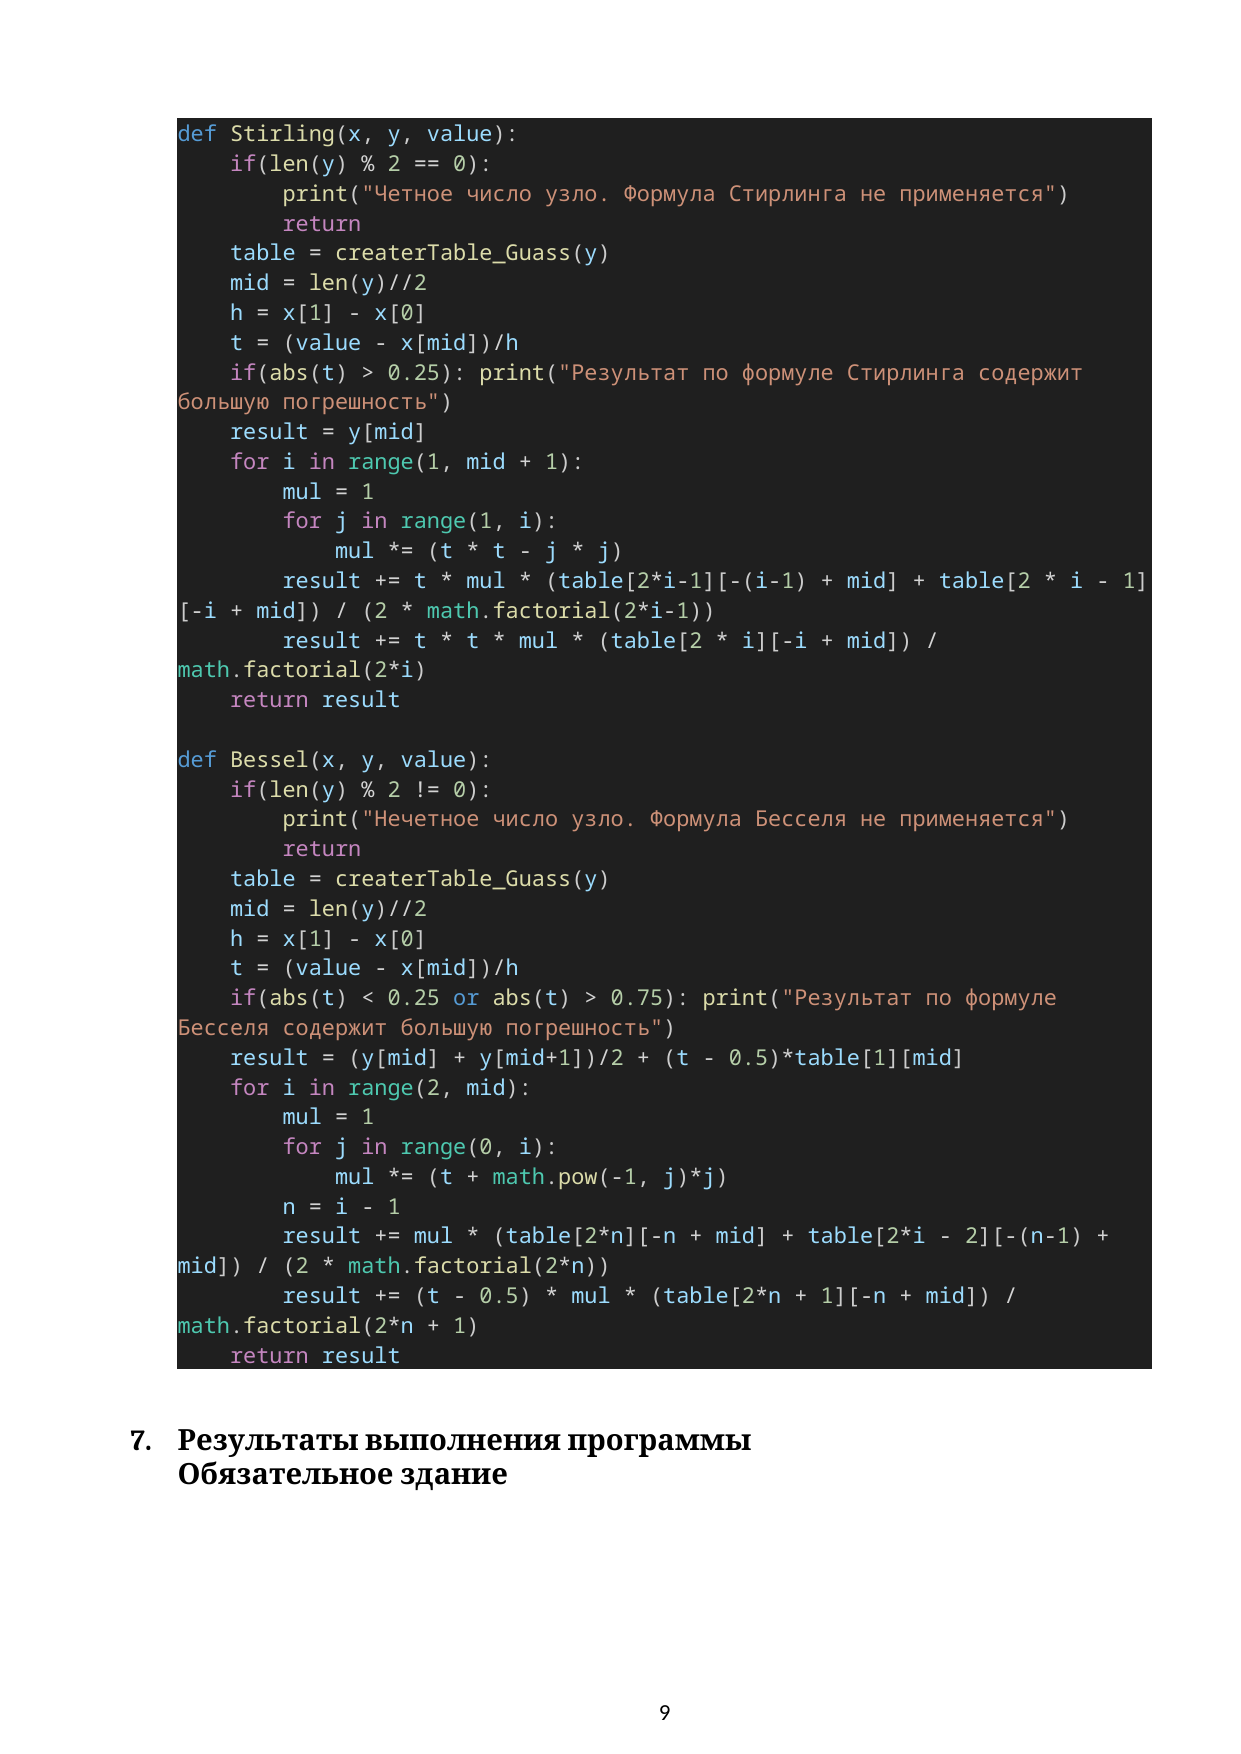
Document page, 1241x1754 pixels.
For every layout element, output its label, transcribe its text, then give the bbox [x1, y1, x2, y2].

text for j in range(1, i): [177, 505, 1152, 535]
text h = x[1] - x[0] [177, 922, 1152, 952]
text for j in range(0, i): [177, 1131, 1152, 1161]
text mid = len(y)//2 [177, 267, 1152, 297]
text n = i - 1 [177, 1191, 1152, 1220]
text print("Четное число узло. Формула Стирлинга не применяется") [177, 178, 1152, 207]
text table = createrTable_Guass(y) [177, 863, 1152, 893]
text mul *= (t + math.pow(-1, j)*j) [177, 1161, 1152, 1191]
text return [177, 207, 1152, 237]
text result += t * mul * (table[2*i-1][-(i-1) + mid] + table[2 * i - 1][-i + mid]) / (2 * math.factorial(2*i-1)) [177, 565, 1152, 624]
text if(abs(t) < 0.25 or abs(t) > 0.75): print("Результат по формуле Бесселя содержит большую погрешность") [177, 982, 1152, 1042]
text for i in range(1, mid + 1): [177, 446, 1152, 476]
text Обязательное здание [177, 1458, 1152, 1492]
text def Stirling(x, y, value): [177, 118, 1152, 148]
text result += (t - 0.5) * mul * (table[2*n + 1][-n + mid]) / math.factorial(2*n + 1) [177, 1280, 1152, 1339]
text t = (value - x[mid])/h [177, 952, 1152, 982]
text if(len(y) % 2 != 0): [177, 773, 1152, 803]
text result += t * t * mul * (table[2 * i][-i + mid]) / math.factorial(2*i) [177, 624, 1152, 684]
list Результаты выполнения программы [130, 1424, 1171, 1458]
text result = y[mid] [177, 416, 1152, 446]
text result += mul * (table[2*n][-n + mid] + table[2*i - 2][-(n-1) + mid]) / (2 * math.factorial(2*n)) [177, 1220, 1152, 1280]
text def Bessel(x, y, value): [177, 744, 1152, 773]
text h = x[1] - x[0] [177, 297, 1152, 327]
text return result [177, 684, 1152, 714]
text if(abs(t) > 0.25): print("Результат по формуле Стирлинга содержит большую погрешность") [177, 356, 1152, 416]
text return result [177, 1339, 1152, 1369]
text return [177, 833, 1152, 863]
text result = (y[mid] + y[mid+1])/2 + (t - 0.5)*table[1][mid] [177, 1042, 1152, 1071]
text print("Нечетное число узло. Формула Бесселя не применяется") [177, 803, 1152, 833]
text mul = 1 [177, 1101, 1152, 1131]
text if(len(y) % 2 == 0): [177, 148, 1152, 178]
text mul = 1 [177, 476, 1152, 505]
text for i in range(2, mid): [177, 1071, 1152, 1101]
text mul *= (t * t - j * j) [177, 535, 1152, 565]
text t = (value - x[mid])/h [177, 327, 1152, 356]
text mid = len(y)//2 [177, 893, 1152, 922]
text table = createrTable_Guass(y) [177, 237, 1152, 267]
